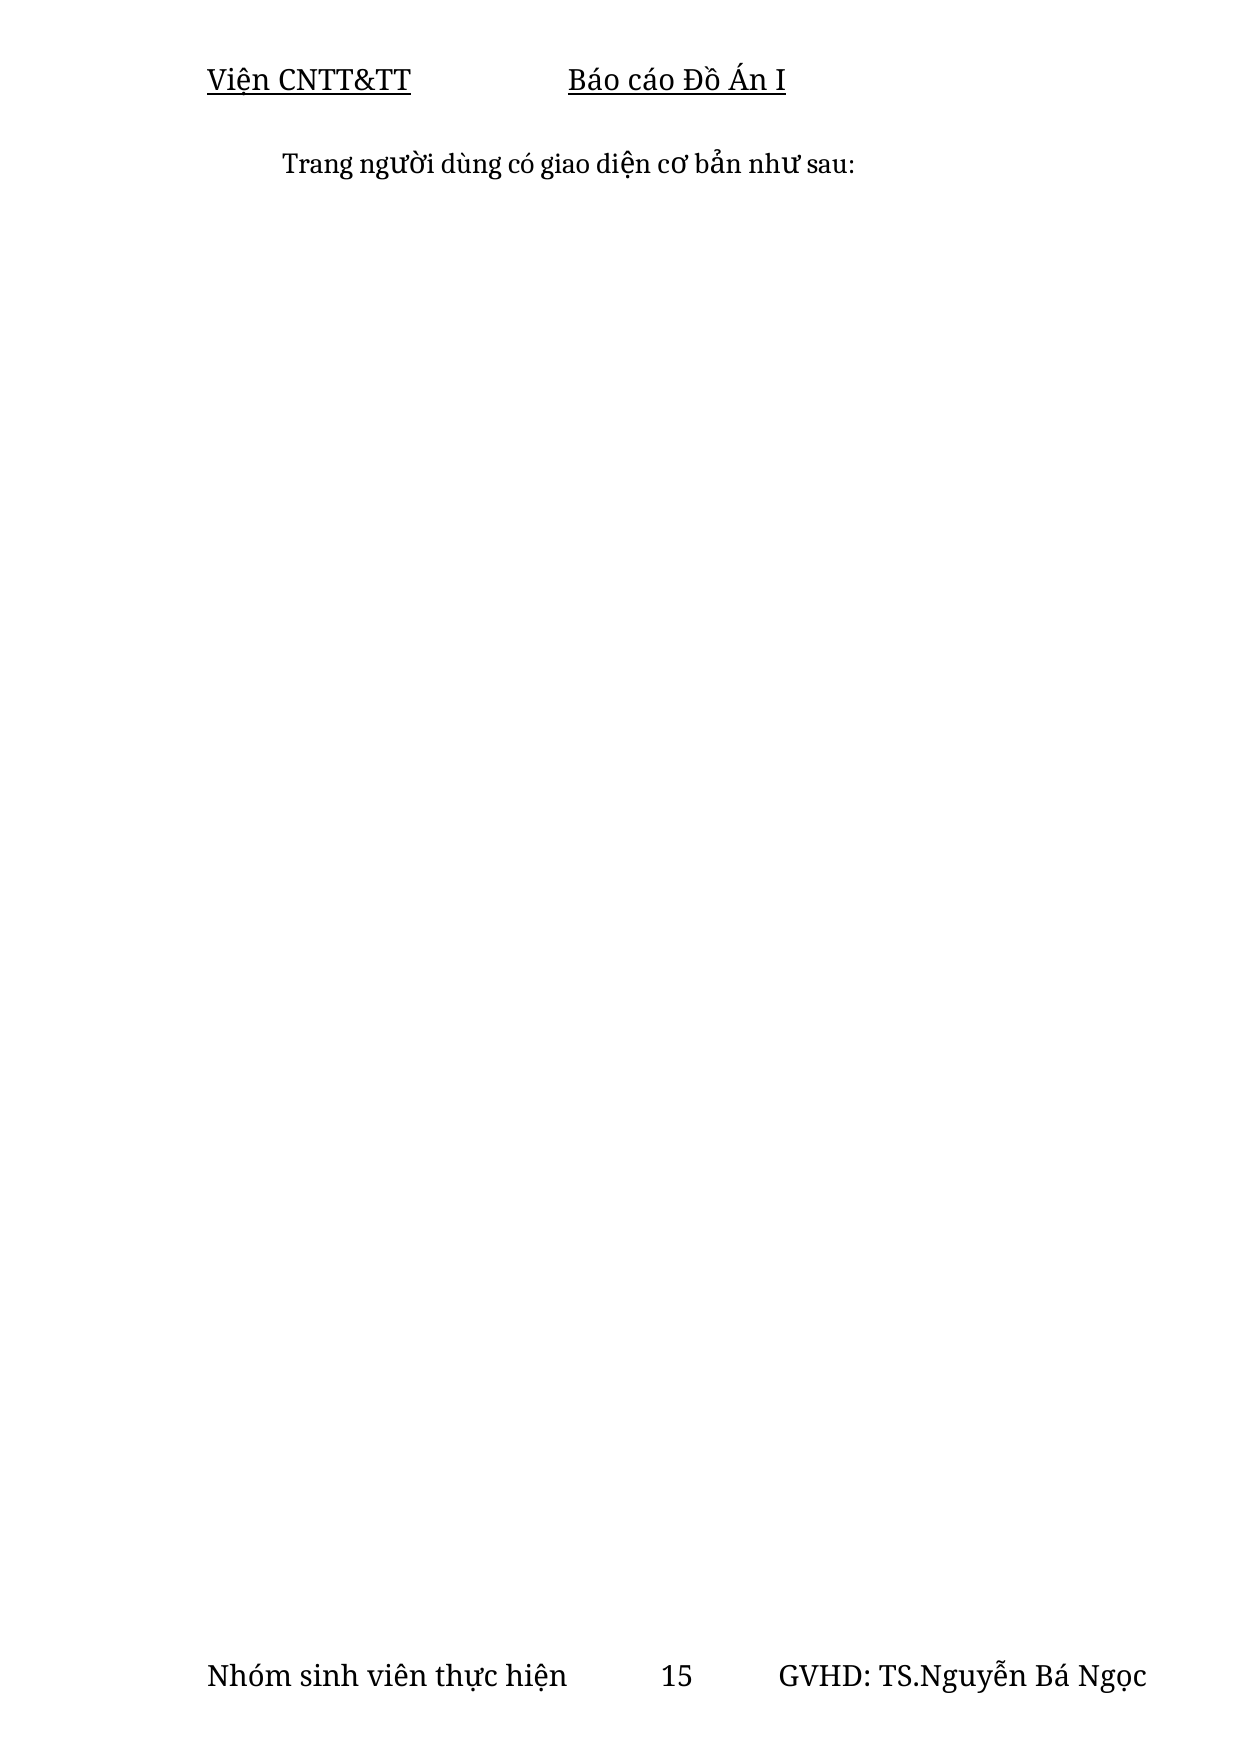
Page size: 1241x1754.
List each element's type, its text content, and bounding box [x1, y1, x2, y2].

list Trang người dùng có giao diện cơ bản như sau: [282, 148, 1122, 181]
